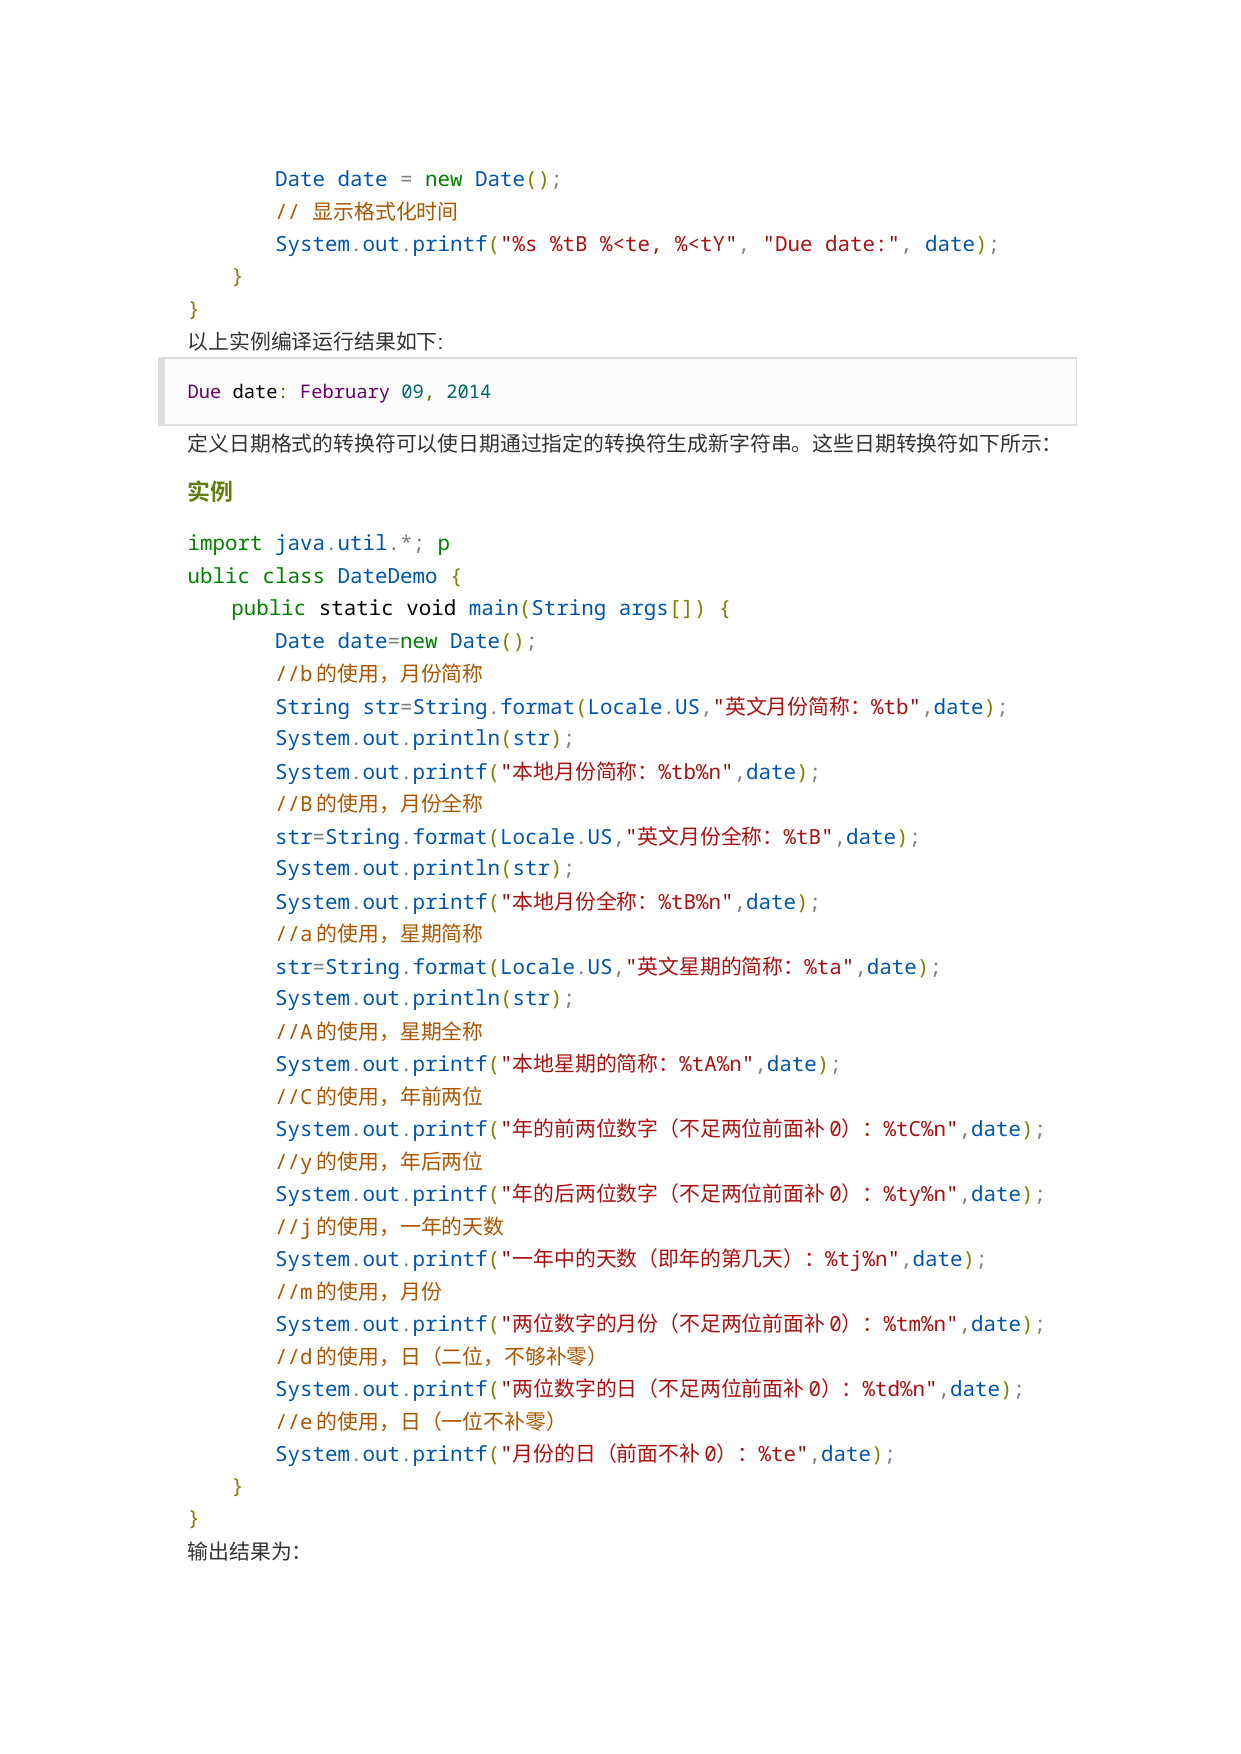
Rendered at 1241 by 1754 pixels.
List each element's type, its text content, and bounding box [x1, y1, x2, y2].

text System.out.printf("年的后两位数字（不足两位前面补0）：%ty%n",date); [231, 1177, 1053, 1209]
text 以上实例编译运行结果如下: [187, 324, 1053, 357]
text //e的使用，日（一位不补零） [231, 1404, 1053, 1437]
text System.out.println(str); [231, 982, 1053, 1014]
text System.out.printf("本地星期的简称：%tA%n",date); [231, 1047, 1053, 1079]
text 输出结果为： [187, 1534, 1053, 1567]
text System.out.printf("月份的日（前面不补0）：%te",date); [231, 1437, 1053, 1469]
text System.out.printf("年的前两位数字（不足两位前面补0）：%tC%n",date); [231, 1112, 1053, 1144]
text import java.util.*; p [187, 527, 1053, 559]
text //C的使用，年前两位 [231, 1079, 1053, 1112]
text System.out.printf("一年中的天数（即年的第几天）：%tj%n",date); [231, 1242, 1053, 1274]
text System.out.printf("两位数字的月份（不足两位前面补0）：%tm%n",date); [231, 1307, 1053, 1339]
text //B的使用，月份全称 [231, 787, 1053, 819]
text System.out.println(str); [231, 722, 1053, 754]
text System.out.printf("两位数字的日（不足两位前面补0）：%td%n",date); [231, 1372, 1053, 1404]
text //a的使用，星期简称 [231, 917, 1053, 949]
text Date date=new Date(); [231, 624, 1053, 657]
text //A的使用，星期全称 [231, 1014, 1053, 1047]
text //m的使用，月份 [231, 1274, 1053, 1307]
text 实例 [187, 458, 1053, 523]
text Date date = new Date(); [275, 162, 1053, 194]
text ublic class DateDemo { [187, 559, 1053, 592]
text //y的使用，年后两位 [231, 1144, 1053, 1177]
text System.out.printf("%s %tB %<te, %<tY", "Due date:", date); [275, 227, 1053, 259]
text str=String.format(Locale.US,"英文星期的简称：%ta",date); [231, 949, 1053, 982]
text Due date: February 09, 2014 [165, 359, 1076, 424]
text System.out.printf("本地月份简称：%tb%n",date); [231, 754, 1053, 787]
text } [187, 1469, 1053, 1502]
text //j的使用，一年的天数 [231, 1209, 1053, 1242]
text // 显示格式化时间 [275, 194, 1053, 227]
text String str=String.format(Locale.US,"英文月份简称：%tb",date); [231, 689, 1053, 722]
text System.out.println(str); [231, 852, 1053, 884]
text //b的使用，月份简称 [231, 657, 1053, 689]
text } [187, 259, 1053, 292]
text System.out.printf("本地月份全称：%tB%n",date); [231, 884, 1053, 917]
text } [187, 1502, 1053, 1534]
text str=String.format(Locale.US,"英文月份全称：%tB",date); [231, 819, 1053, 852]
text 定义日期格式的转换符可以使日期通过指定的转换符生成新字符串。这些日期转换符如下所示： [187, 426, 1053, 458]
text } [187, 292, 1053, 324]
text //d的使用，日（二位，不够补零） [231, 1339, 1053, 1372]
text public static void main(String args[]) { [187, 592, 1053, 624]
